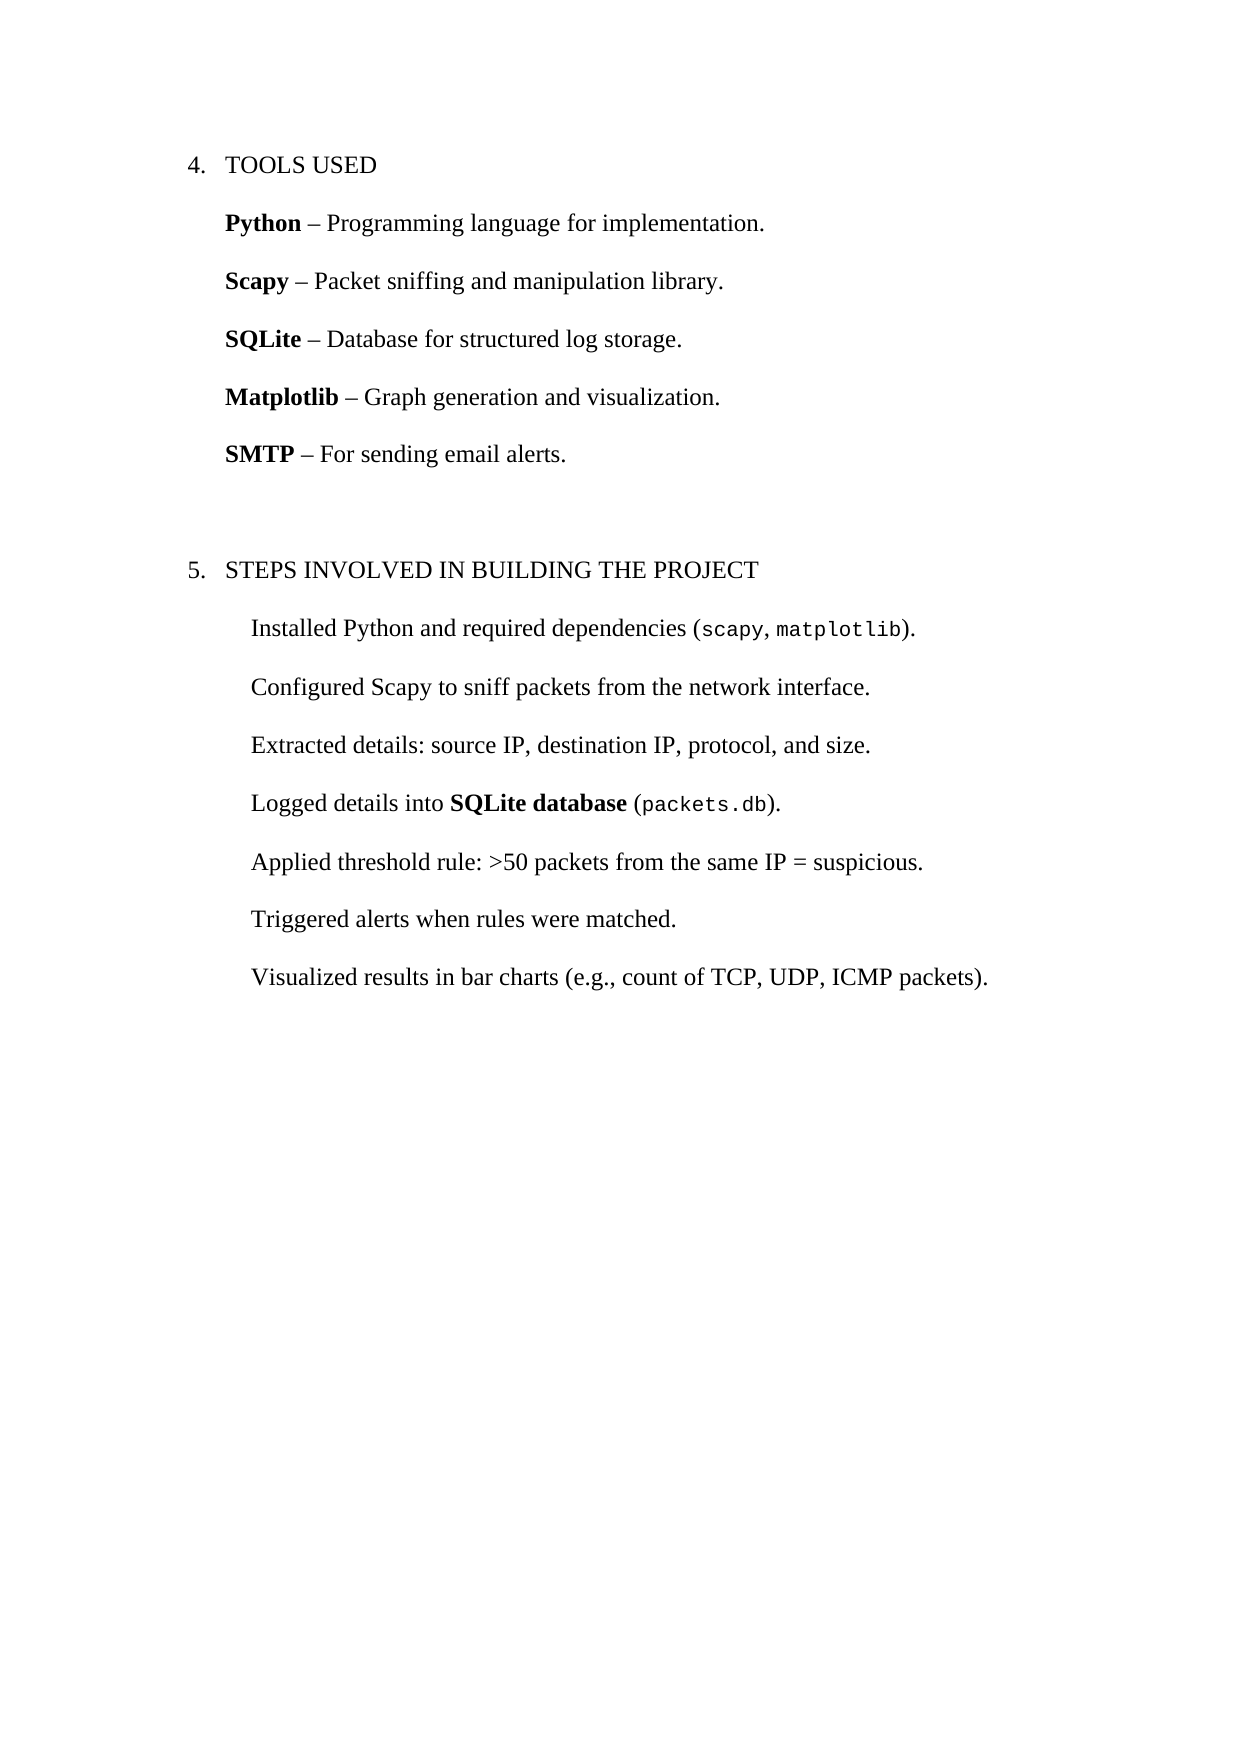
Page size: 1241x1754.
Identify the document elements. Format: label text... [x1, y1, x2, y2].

text  Visualized results in bar charts (e.g., count of TCP, UDP, ICMP packets). [225, 962, 1090, 991]
text  Configured Scapy to sniff packets from the network interface. [225, 672, 1090, 701]
text Python – Programming language for implementation. [225, 208, 1090, 237]
text Scapy – Packet sniffing and manipulation library. [225, 266, 1090, 294]
text  Logged details into SQLite database (packets.db). [225, 788, 1090, 817]
text  Applied threshold rule: >50 packets from the same IP = suspicious. [225, 847, 1090, 875]
list STEPS INVOLVED IN BUILDING THE PROJECT [187, 555, 1090, 584]
text SQLite – Database for structured log storage. [225, 324, 1090, 352]
text Matplotlib – Graph generation and visualization. [225, 382, 1090, 410]
list TOOLS USED [187, 150, 1090, 179]
text  Extracted details: source IP, destination IP, protocol, and size. [225, 730, 1090, 759]
text SMTP – For sending email alerts. [225, 439, 1090, 468]
text  Triggered alerts when rules were matched. [225, 904, 1090, 933]
text  Installed Python and required dependencies (scapy, matplotlib). [225, 613, 1090, 643]
